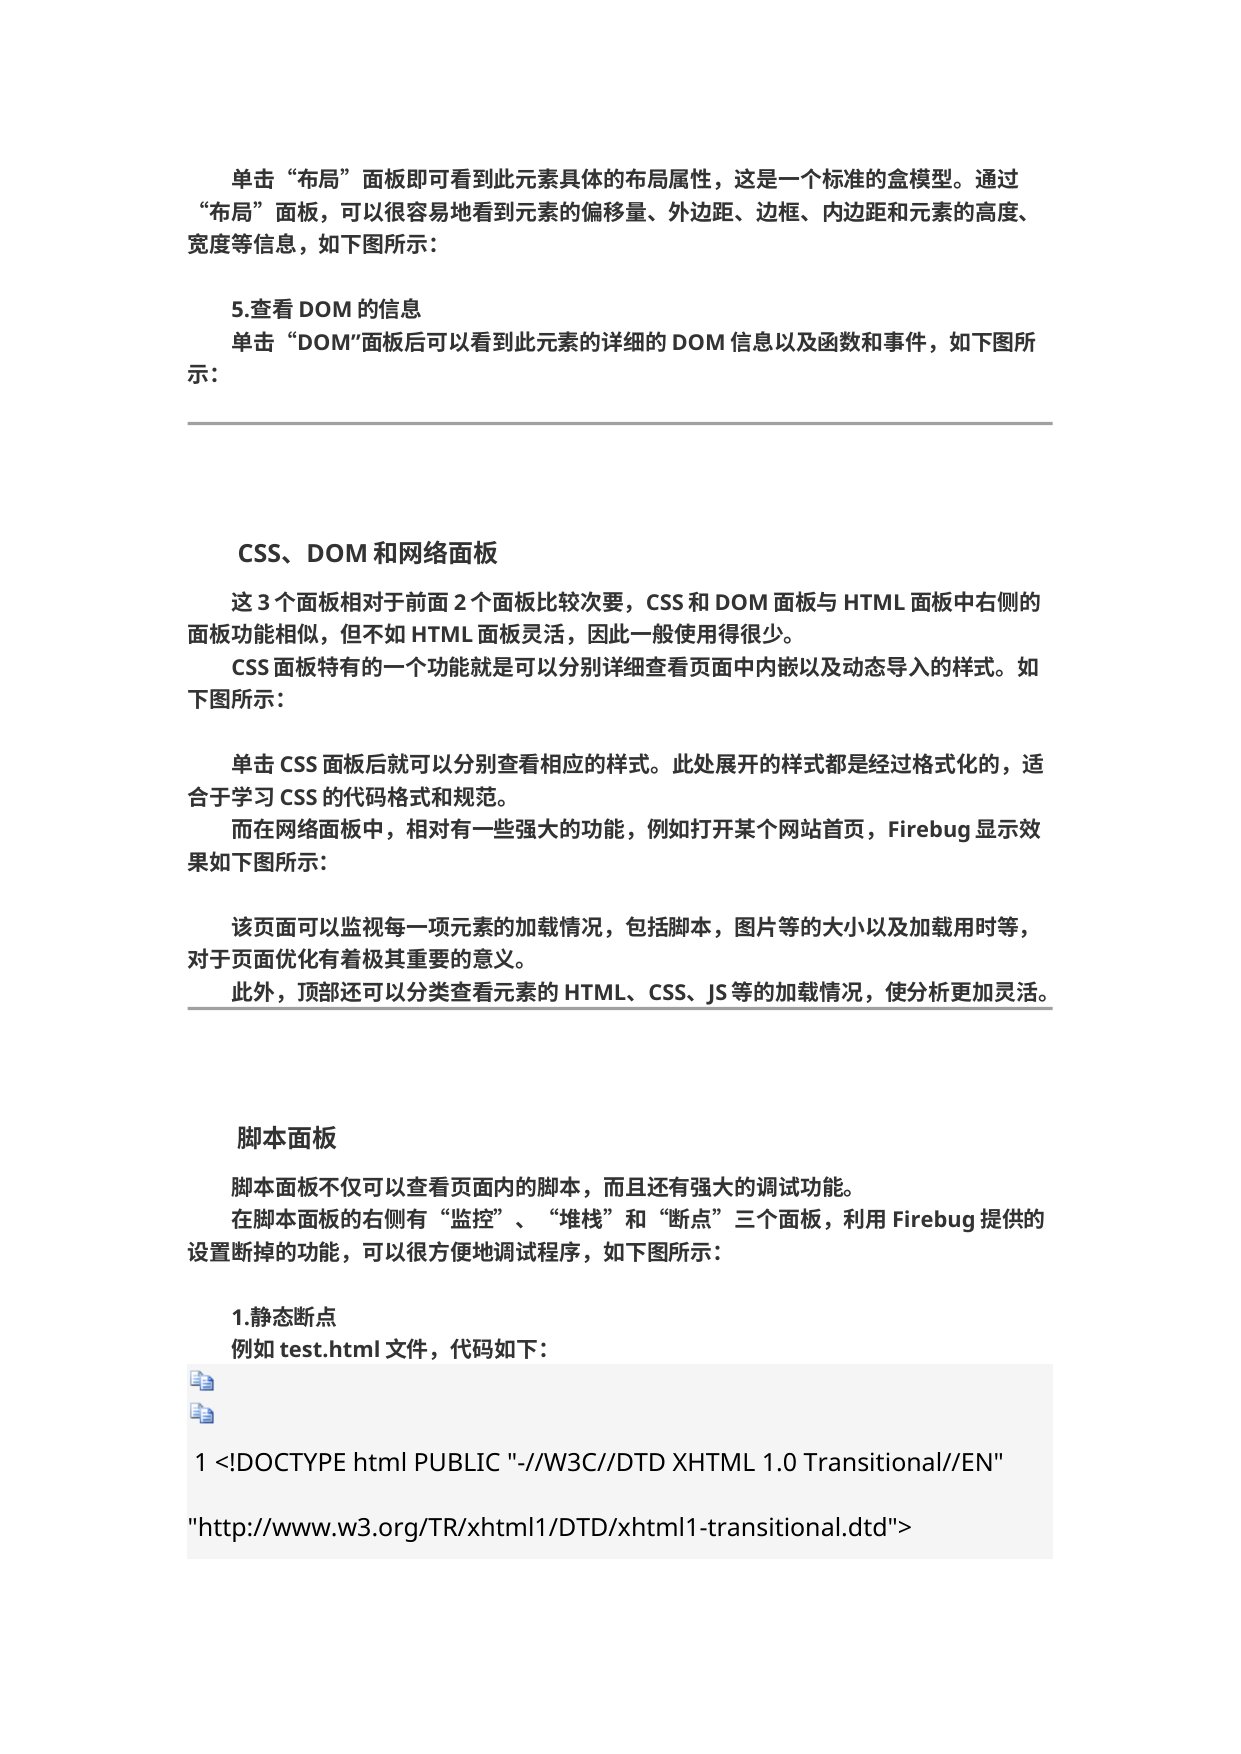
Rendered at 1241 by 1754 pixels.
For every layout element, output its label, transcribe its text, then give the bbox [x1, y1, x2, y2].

text 单击CSS面板后就可以分别查看相应的样式。此处展开的样式都是经过格式化的，适合于学习CSS的代码格式和规范。 [187, 747, 1053, 812]
text 此外，顶部还可以分类查看元素的HTML、CSS、JS等的加载情况，使分析更加灵活。 [187, 974, 1053, 1006]
text 1.静态断点 [187, 1299, 1053, 1332]
text 1 <!DOCTYPE html PUBLIC "-//W3C//DTD XHTML 1.0 Transitional//EN" "http://www.w3.org/TR/xhtml1/DTD/xhtml1-transitional.dtd"> [187, 1429, 1053, 1559]
text 例如test.html文件，代码如下： [187, 1332, 1053, 1364]
text CSS面板特有的一个功能就是可以分别详细查看页面中内嵌以及动态导入的样式。如下图所示： [187, 649, 1053, 714]
text 5.查看DOM的信息 [187, 292, 1053, 324]
text 这3个面板相对于前面2个面板比较次要，CSS和DOM面板与HTML面板中右侧的面板功能相似，但不如HTML面板灵活，因此一般使用得很少。 [187, 584, 1053, 649]
picture [187, 1397, 219, 1429]
text 单击“DOM”面板后可以看到此元素的详细的DOM信息以及函数和事件，如下图所示： [187, 324, 1053, 389]
text 脚本面板 [187, 1104, 1053, 1169]
text 而在网络面板中，相对有一些强大的功能，例如打开某个网站首页，Firebug显示效果如下图所示： [187, 812, 1053, 877]
picture [187, 1364, 219, 1396]
text 在脚本面板的右侧有“监控”、“堆栈”和“断点”三个面板，利用Firebug提供的设置断掉的功能，可以很方便地调试程序，如下图所示： [187, 1202, 1053, 1267]
text CSS、DOM和网络面板 [187, 519, 1053, 584]
text 单击“布局”面板即可看到此元素具体的布局属性，这是一个标准的盒模型。通过“布局”面板，可以很容易地看到元素的偏移量、外边距、边框、内边距和元素的高度、宽度等信息，如下图所示： [187, 162, 1053, 259]
text 脚本面板不仅可以查看页面内的脚本，而且还有强大的调试功能。 [187, 1169, 1053, 1202]
text 该页面可以监视每一项元素的加载情况，包括脚本，图片等的大小以及加载用时等，对于页面优化有着极其重要的意义。 [187, 909, 1053, 974]
